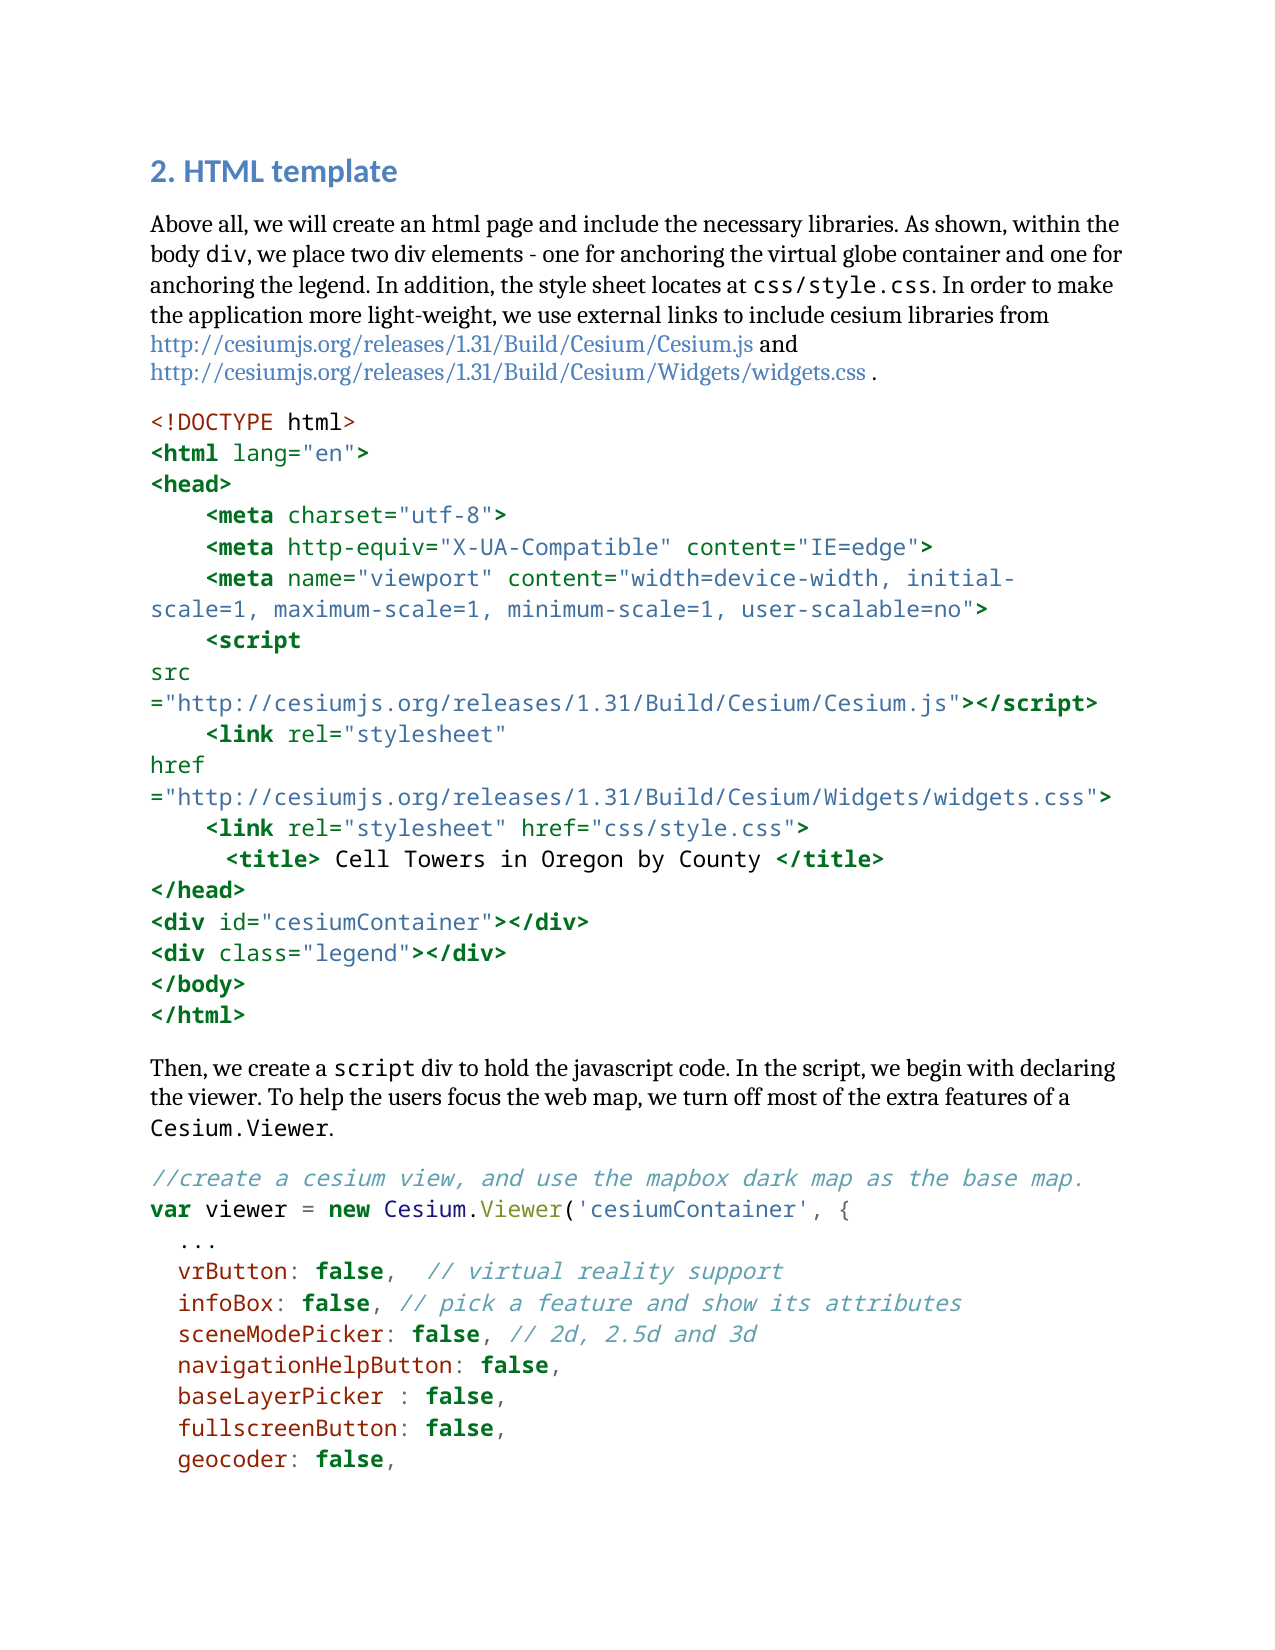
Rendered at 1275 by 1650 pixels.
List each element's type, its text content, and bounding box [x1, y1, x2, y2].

text Above all, we will create an html page and include the necessary libraries. As shown, within the body div, we place two div elements - one for anchoring the virtual globe container and one for anchoring the legend. In addition, the style sheet locates at css/style.css. In order to make the application more light-weight, we use external links to include cesium libraries from http://cesiumjs.org/releases/1.31/Build/Cesium/Cesium.js and http://cesiumjs.org/releases/1.31/Build/Cesium/Widgets/widgets.css . [150, 209, 1125, 387]
subtitle 2. HTML template [150, 150, 1125, 191]
text Then, we create a script div to hold the javascript code. In the script, we begin with declaring the viewer. To help the users focus the web map, we turn off most of the extra features of a Cesium.Viewer. [150, 1052, 1125, 1143]
text <!DOCTYPE html> <html lang="en"> <head> <meta charset="utf-8"> <meta http-equiv="X-UA-Compatible" content="IE=edge"> <meta name="viewport" content="width=device-width, initial-scale=1, maximum-scale=1, minimum-scale=1, user-scalable=no"> <script src="http://cesiumjs.org/releases/1.31/Build/Cesium/Cesium.js"></script> <link rel="stylesheet" href="http://cesiumjs.org/releases/1.31/Build/Cesium/Widgets/widgets.css"> <link rel="stylesheet" href="css/style.css"> <title> Cell Towers in Oregon by County </title> </head> <div id="cesiumContainer"></div> <div class="legend"></div> </body> </html> [150, 406, 1125, 1031]
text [150, 1162, 1125, 1474]
